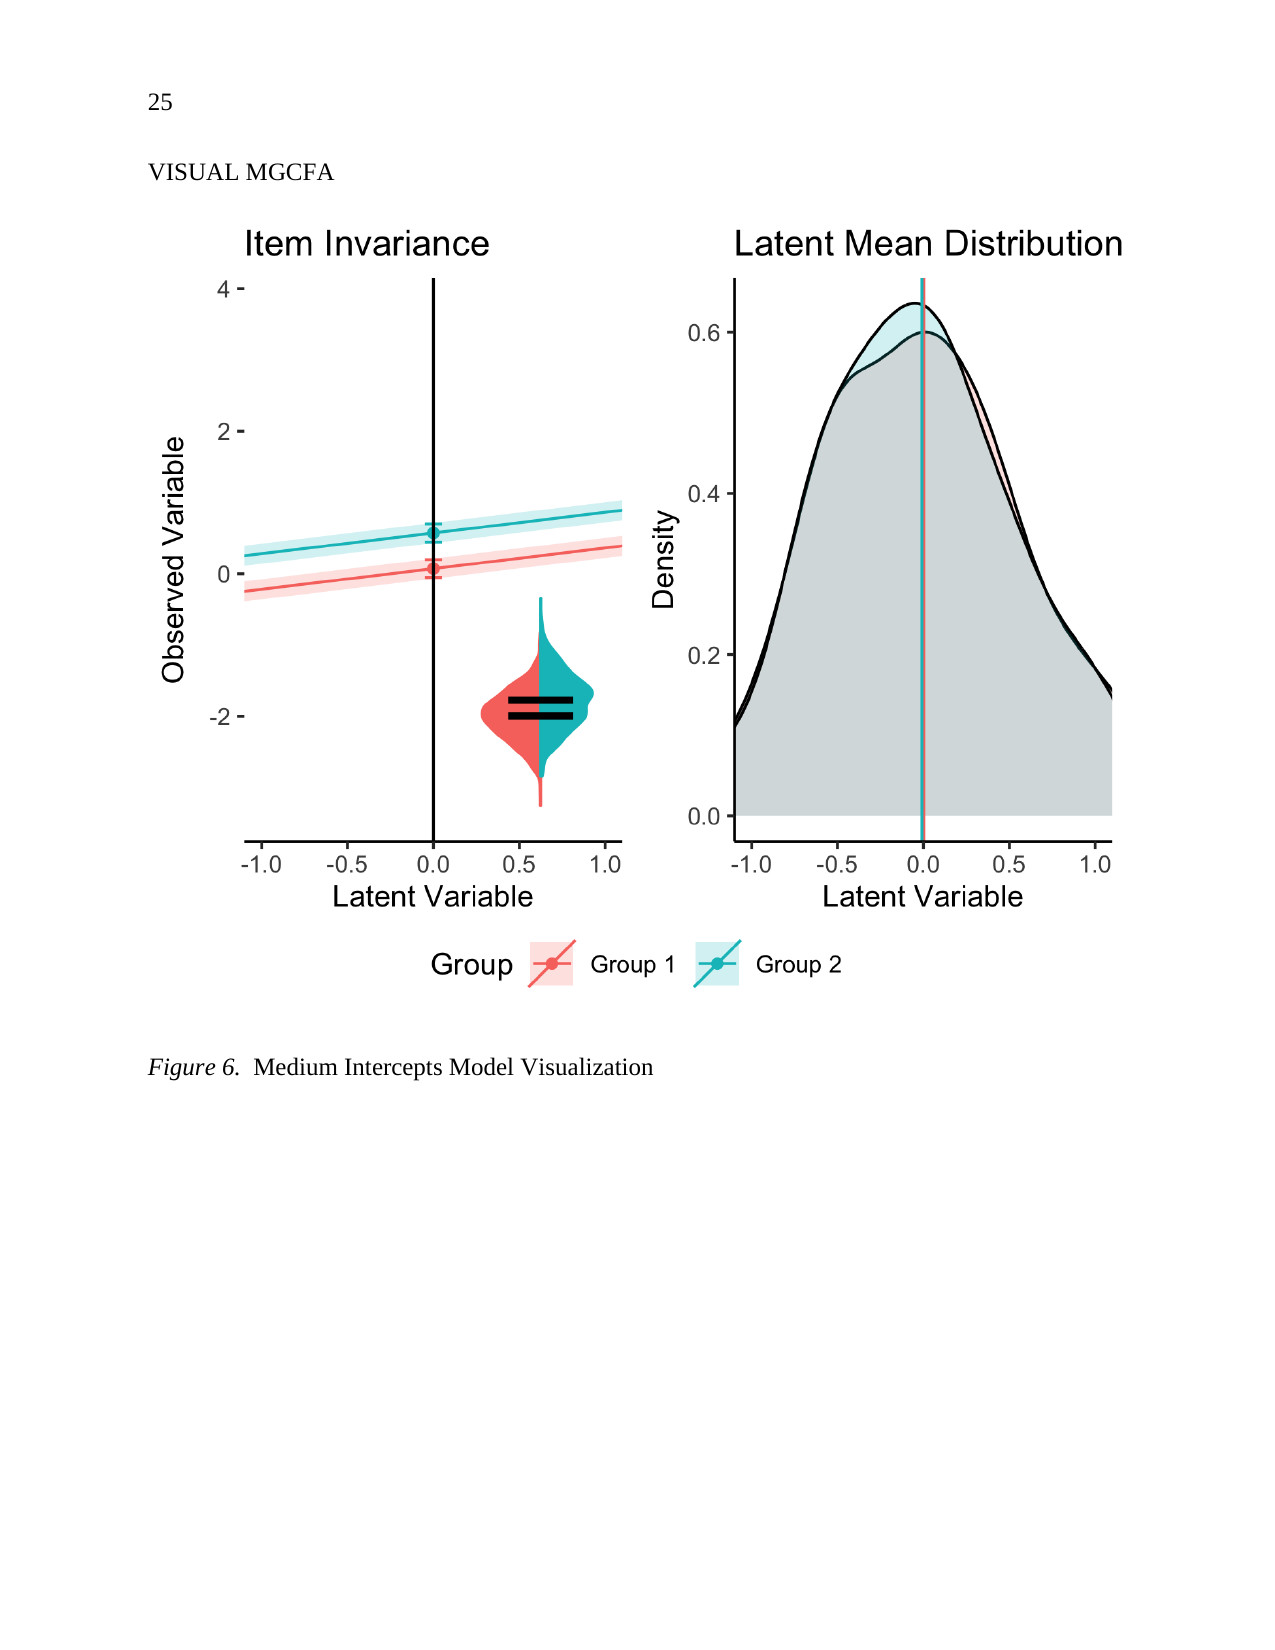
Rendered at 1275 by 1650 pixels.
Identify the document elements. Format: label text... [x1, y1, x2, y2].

text Figure 6. Medium Intercepts Model Visualization [148, 1052, 1127, 1081]
picture [147, 215, 1127, 999]
